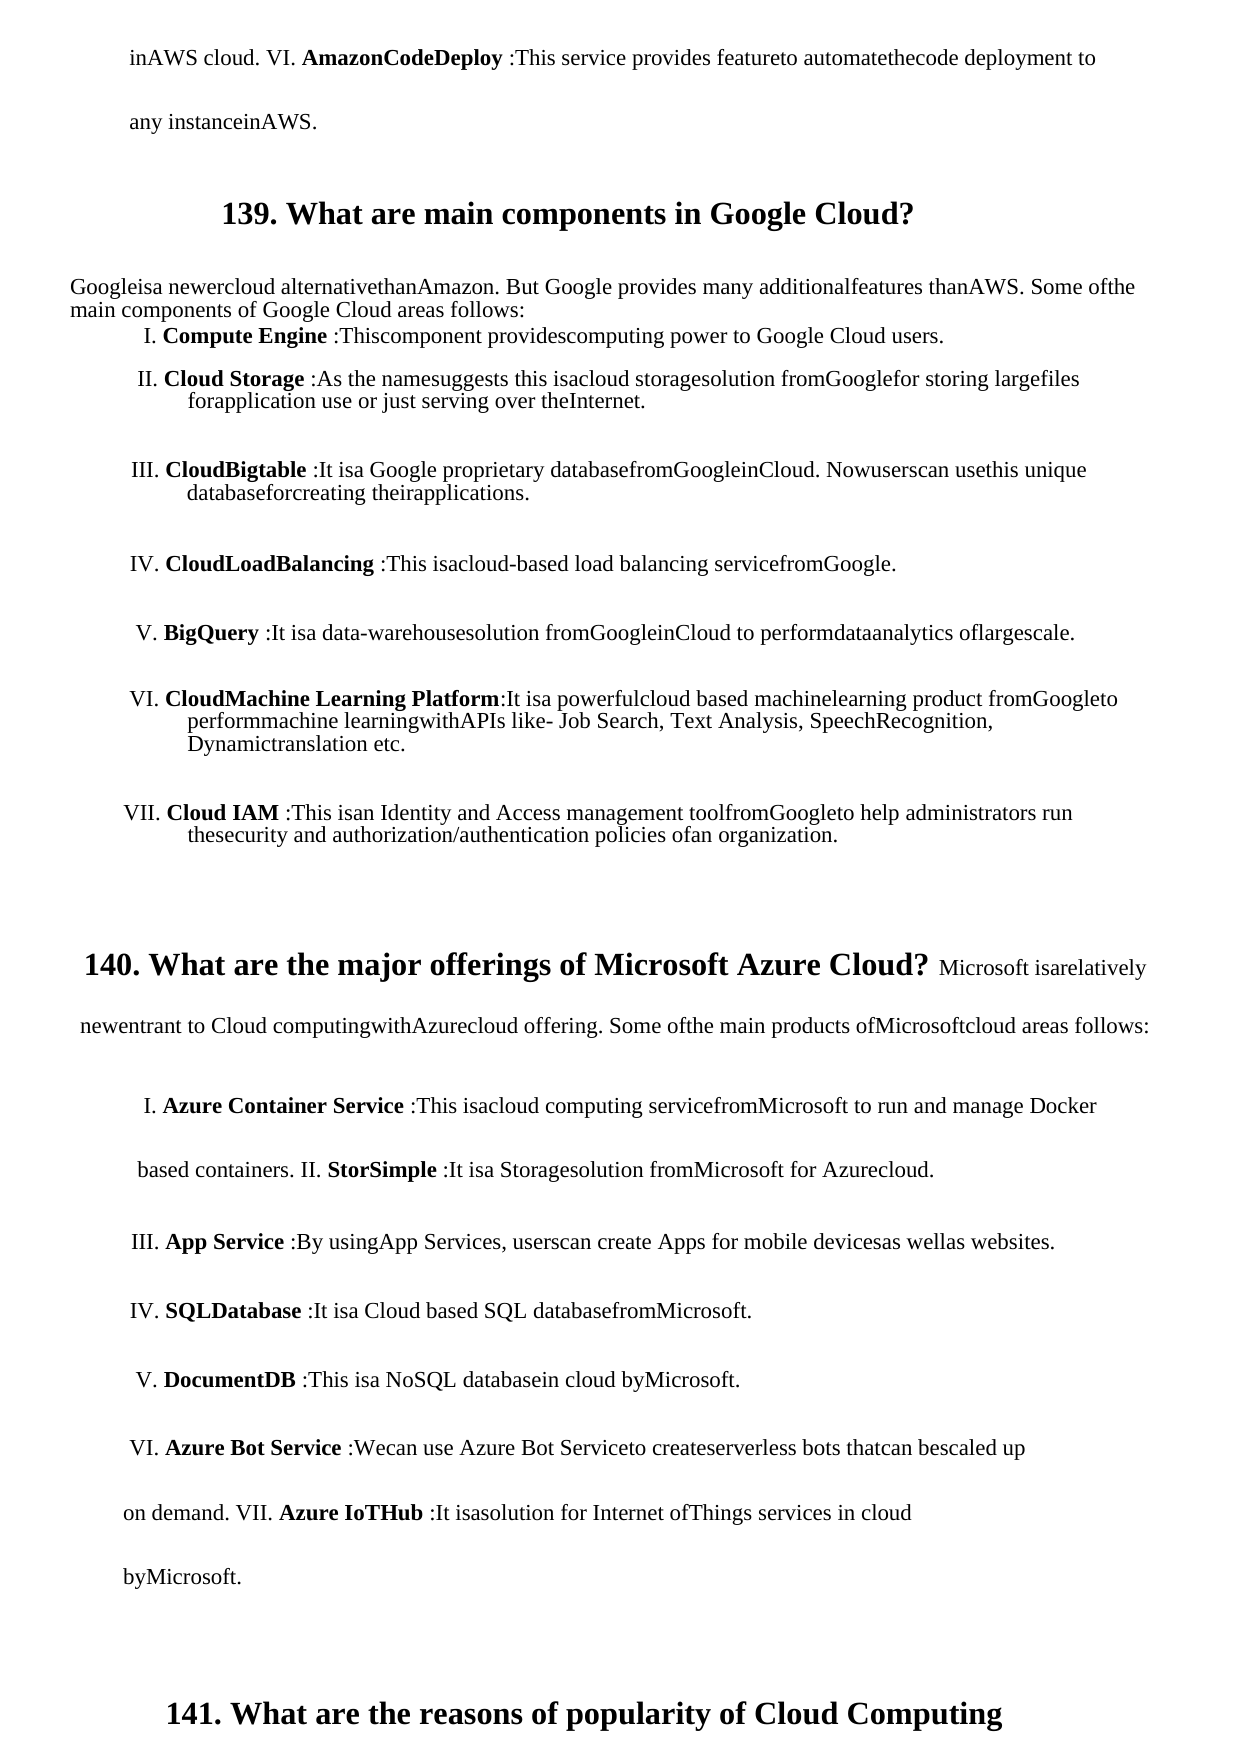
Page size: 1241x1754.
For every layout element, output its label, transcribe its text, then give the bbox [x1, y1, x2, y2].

text V. BigQuery :It isa data-warehousesolution fromGoogleinCloud to performdataanalytics oflargescale. [135, 619, 1183, 645]
text V. DocumentDB :This isa NoSQL databasein cloud byMicrosoft. [135, 1366, 1183, 1392]
text III. App Service :By usingApp Services, userscan create Apps for mobile devicesas wellas websites. [131, 1228, 1183, 1255]
text II. Cloud Storage :As the namesuggests this isacloud storagesolution fromGooglefor storing largefiles forapplication use or just serving over theInternet. [137, 368, 1166, 414]
text 139. What are main components in Google Cloud? [221, 194, 1183, 231]
text IV. SQLDatabase :It isa Cloud based SQL databasefromMicrosoft. [129, 1297, 1183, 1323]
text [129, 44, 1110, 135]
text VII. Cloud IAM :This isan Identity and Access management toolfromGoogleto help administrators run thesecurity and authorization/authentication policies ofan organization. [123, 802, 1078, 848]
text I. Compute Engine :Thiscomponent providescomputing power to Google Cloud users. [143, 322, 1183, 348]
text VI. CloudMachine Learning Platform:It isa powerfulcloud based machinelearning product fromGoogleto performmachine learningwithAPIs like- Job Search, Text Analysis, SpeechRecognition, Dynamictranslation etc. [129, 688, 1144, 757]
text 140. What are the major offerings of Microsoft Azure Cloud? Microsoft isarelatively newentrant to Cloud computingwithAzurecloud offering. Some ofthe main products ofMicrosoftcloud areas follows: [69, 945, 1161, 1038]
text IV. CloudLoadBalancing :This isacloud-based load balancing servicefromGoogle. [129, 550, 1183, 577]
text Googleisa newercloud alternativethanAmazon. But Google provides many additionalfeatures thanAWS. Some ofthe main components of Google Cloud areas follows: [70, 276, 1139, 322]
text VI. Azure Bot Service :Wecan use Azure Bot Serviceto createserverless bots thatcan bescaled up on demand. VII. Azure IoTHub :It isasolution for Internet ofThings services in cloud byMicrosoft. [123, 1434, 1034, 1590]
text I. Azure Container Service :This isacloud computing servicefromMicrosoft to run and manage Docker based containers. II. StorSimple :It isa Storagesolution fromMicrosoft for Azurecloud. [137, 1092, 1118, 1183]
text 141. What are the reasons of popularity of Cloud Computing [0, 1694, 1003, 1731]
text III. CloudBigtable :It isa Google proprietary databasefromGoogleinCloud. Nowuserscan usethis unique databaseforcreating theirapplications. [131, 459, 1165, 505]
